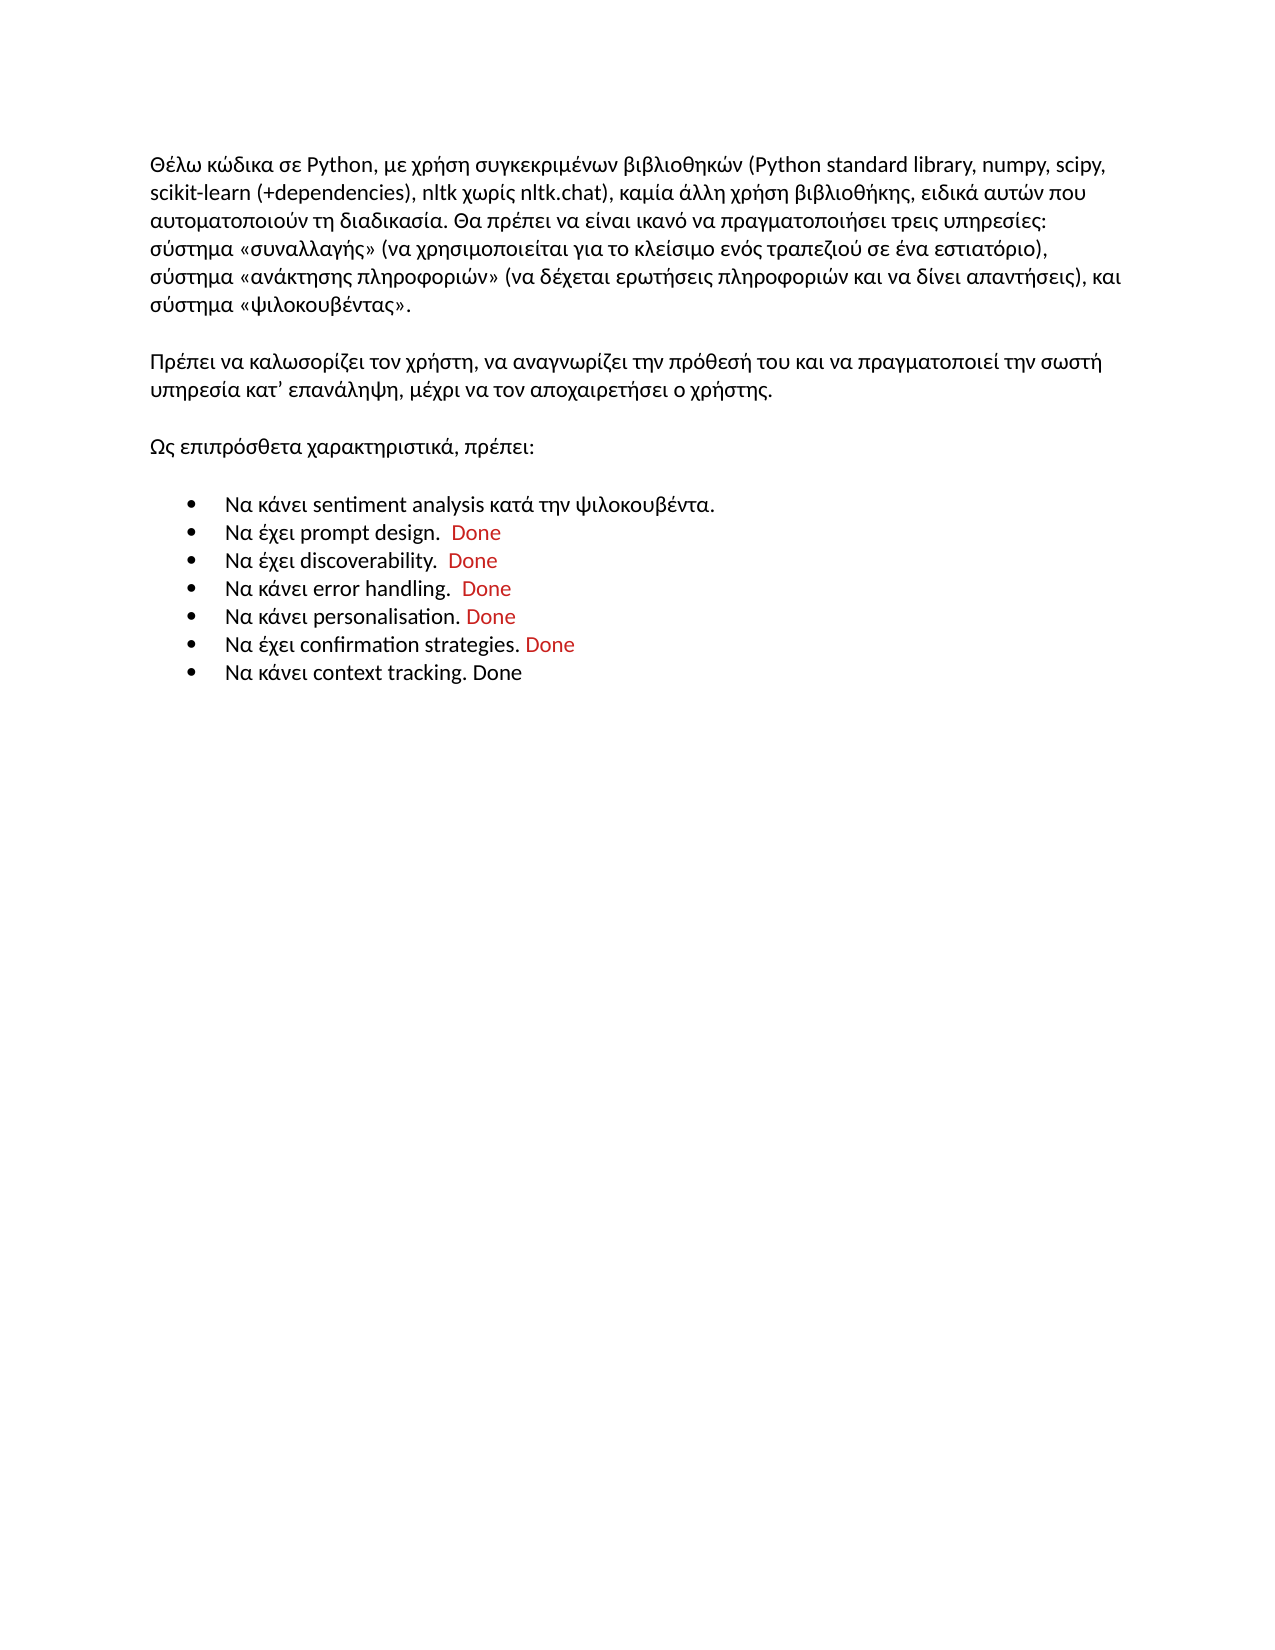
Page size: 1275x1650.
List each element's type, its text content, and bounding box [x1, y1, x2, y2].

list Να έχει discoverability. Done [187, 546, 1125, 574]
text Θέλω κώδικα σε Python, με χρήση συγκεκριμένων βιβλιοθηκών (Python standard library, numpy, scipy, scikit-learn (+dependencies), nltk χωρίς nltk.chat), καμία άλλη χρήση βιβλιοθήκης, ειδικά αυτών που αυτοματοποιούν τη διαδικασία. Θα πρέπει να είναι ικανό να πραγματοποιήσει τρεις υπηρεσίες: σύστημα «συναλλαγής» (να χρησιμοποιείται για το κλείσιμο ενός τραπεζιού σε ένα εστιατόριο), σύστημα «ανάκτησης πληροφοριών» (να δέχεται ερωτήσεις πληροφοριών και να δίνει απαντήσεις), και σύστημα «ψιλοκουβέντας». [150, 150, 1125, 318]
list Να κάνει sentiment analysis κατά την ψιλοκουβέντα. [187, 490, 1125, 518]
list Να κάνει personalisation. Done [187, 602, 1125, 630]
text Ως επιπρόσθετα χαρακτηριστικά, πρέπει: [150, 432, 1125, 461]
list Να έχει confirmation strategies. Done [187, 630, 1125, 658]
list Να κάνει error handling. Done [187, 574, 1125, 602]
text Πρέπει να καλωσορίζει τον χρήστη, να αναγνωρίζει την πρόθεσή του και να πραγματοποιεί την σωστή υπηρεσία κατ’ επανάληψη, μέχρι να τον αποχαιρετήσει ο χρήστης. [150, 347, 1125, 403]
list Να κάνει context tracking. Done [187, 658, 1125, 686]
list Να έχει prompt design. Done [187, 518, 1125, 546]
